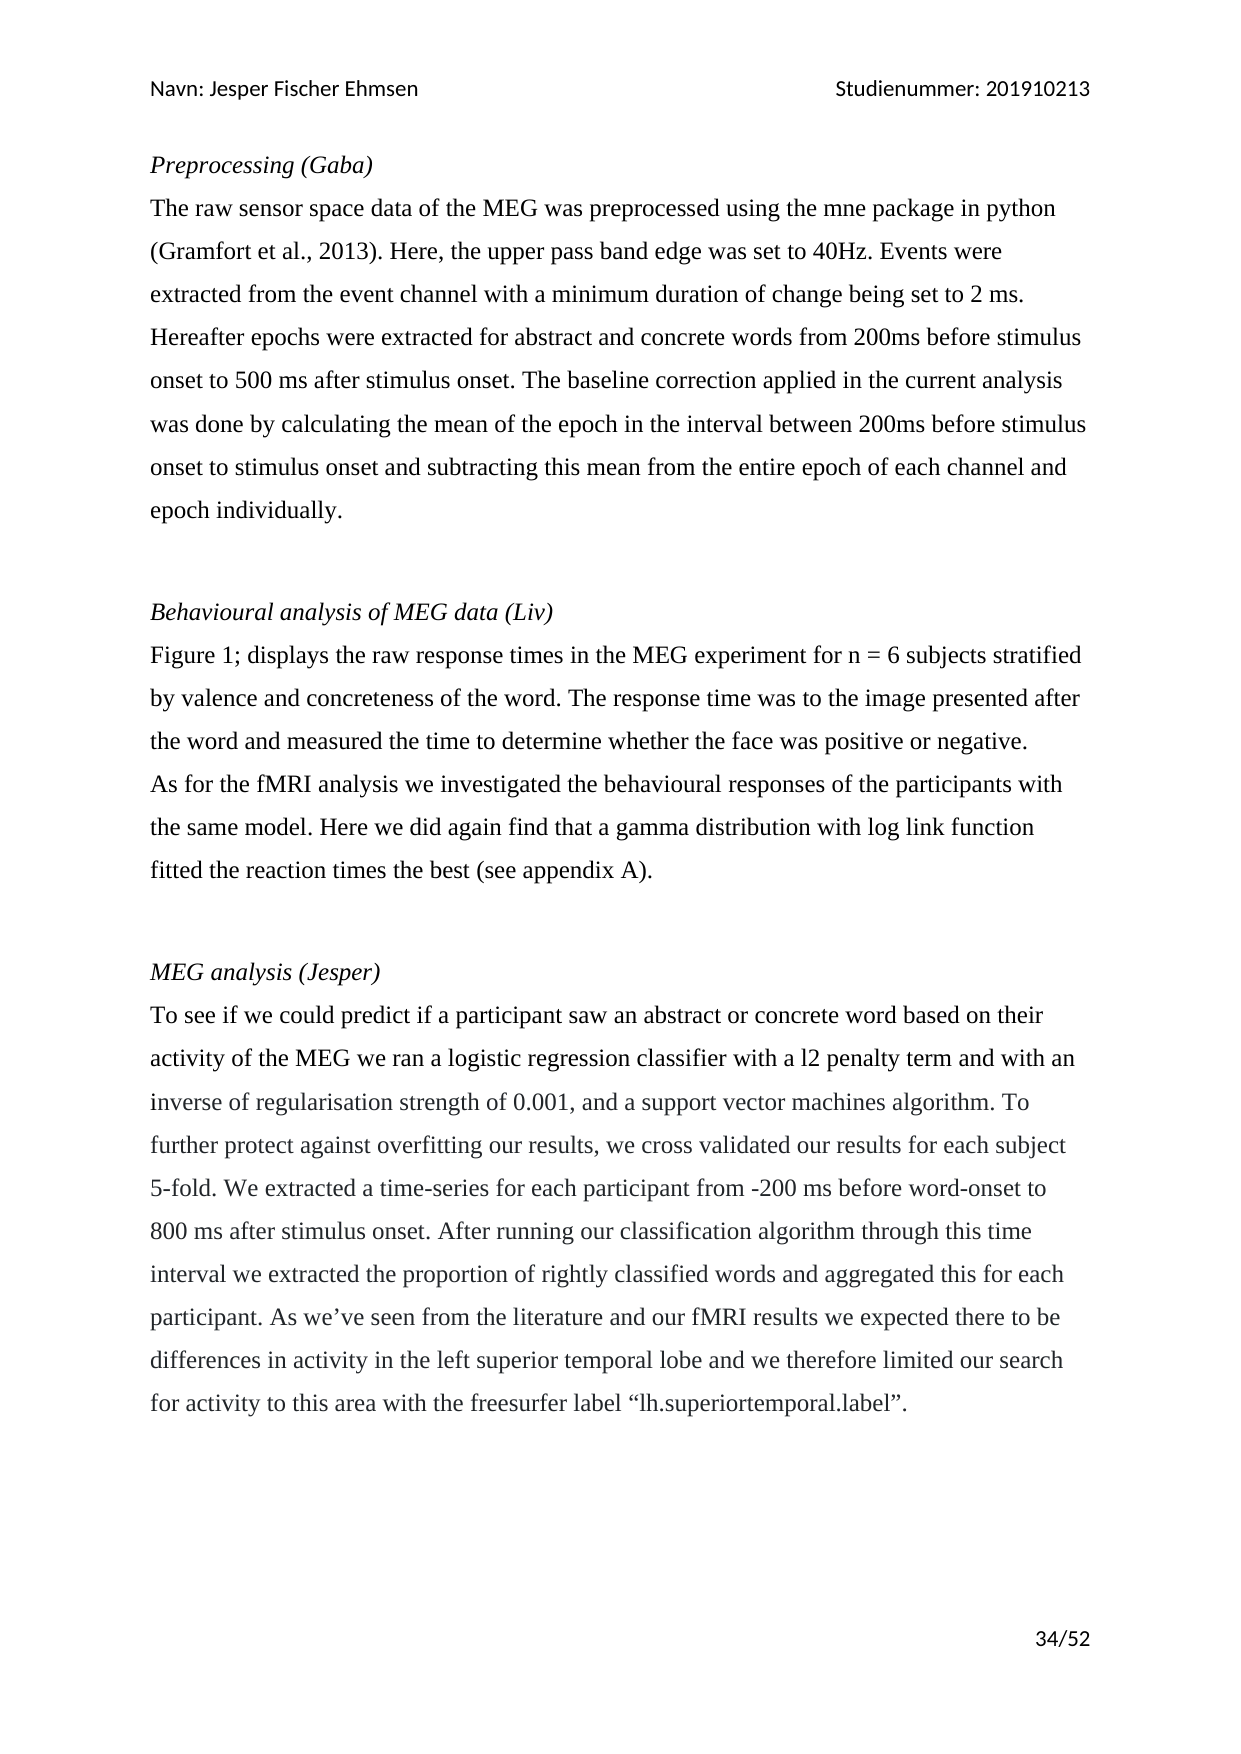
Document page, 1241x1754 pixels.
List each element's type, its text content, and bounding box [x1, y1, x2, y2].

text MEG analysis (Jesper) [150, 957, 1090, 986]
text Preprocessing (Gaba) [150, 150, 1090, 179]
text As for the fMRI analysis we investigated the behavioural responses of the participants with the same model. Here we did again find that a gamma distribution with log link function fitted the reaction times the best (see appendix A). [150, 769, 1090, 884]
text Behavioural analysis of MEG data (Liv) [150, 597, 1090, 626]
text The raw sensor space data of the MEG was preprocessed using the mne package in python (Gramfort et al., 2013). Here, the upper pass band edge was set to 40Hz. Events were extracted from the event channel with a minimum duration of change being set to 2 ms. Hereafter epochs were extracted for abstract and concrete words from 200ms before stimulus onset to 500 ms after stimulus onset. The baseline correction applied in the current analysis was done by calculating the mean of the epoch in the interval between 200ms before stimulus onset to stimulus onset and subtracting this mean from the entire epoch of each channel and epoch individually. [150, 193, 1090, 524]
text To see if we could predict if a participant saw an abstract or concrete word based on their activity of the MEG we ran a logistic regression classifier with a l2 penalty term and with an inverse of regularisation strength of 0.001, and a support vector machines algorithm. To further protect against overfitting our results, we cross validated our results for each subject 5-fold. We extracted a time-series for each participant from -200 ms before word-onset to 800 ms after stimulus onset. After running our classification algorithm through this time interval we extracted the proportion of rightly classified words and aggregated this for each participant. As we’ve seen from the literature and our fMRI results we expected there to be differences in activity in the left superior temporal lobe and we therefore limited our search for activity to this area with the freesurfer label “lh.superiortemporal.label”. [150, 1000, 1090, 1417]
text Figure 1; displays the raw response times in the MEG experiment for n = 6 subjects stratified by valence and concreteness of the word. The response time was to the image presented after the word and measured the time to determine whether the face was positive or negative. [150, 640, 1090, 755]
